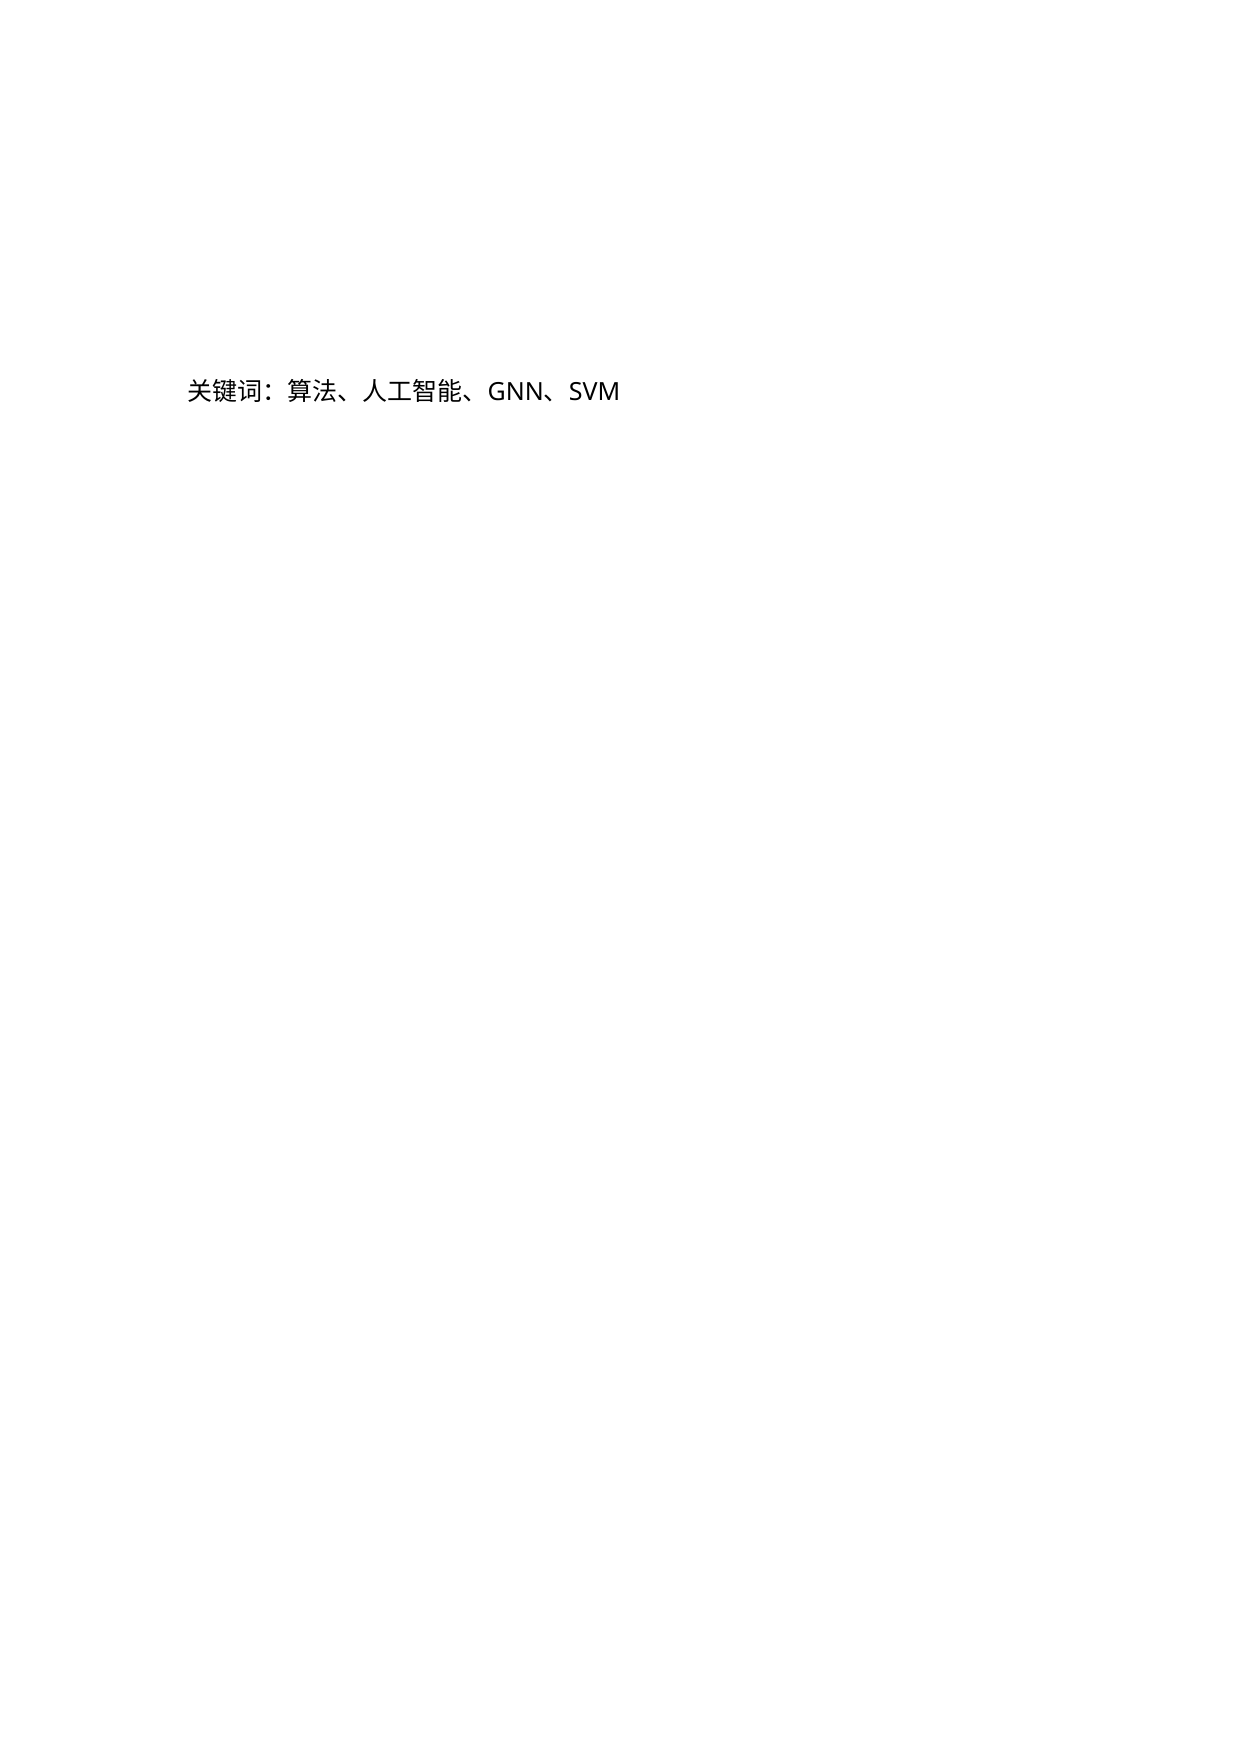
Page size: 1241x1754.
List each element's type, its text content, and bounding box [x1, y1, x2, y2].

text 关键词：算法、人工智能、GNN、SVM [187, 357, 1053, 422]
